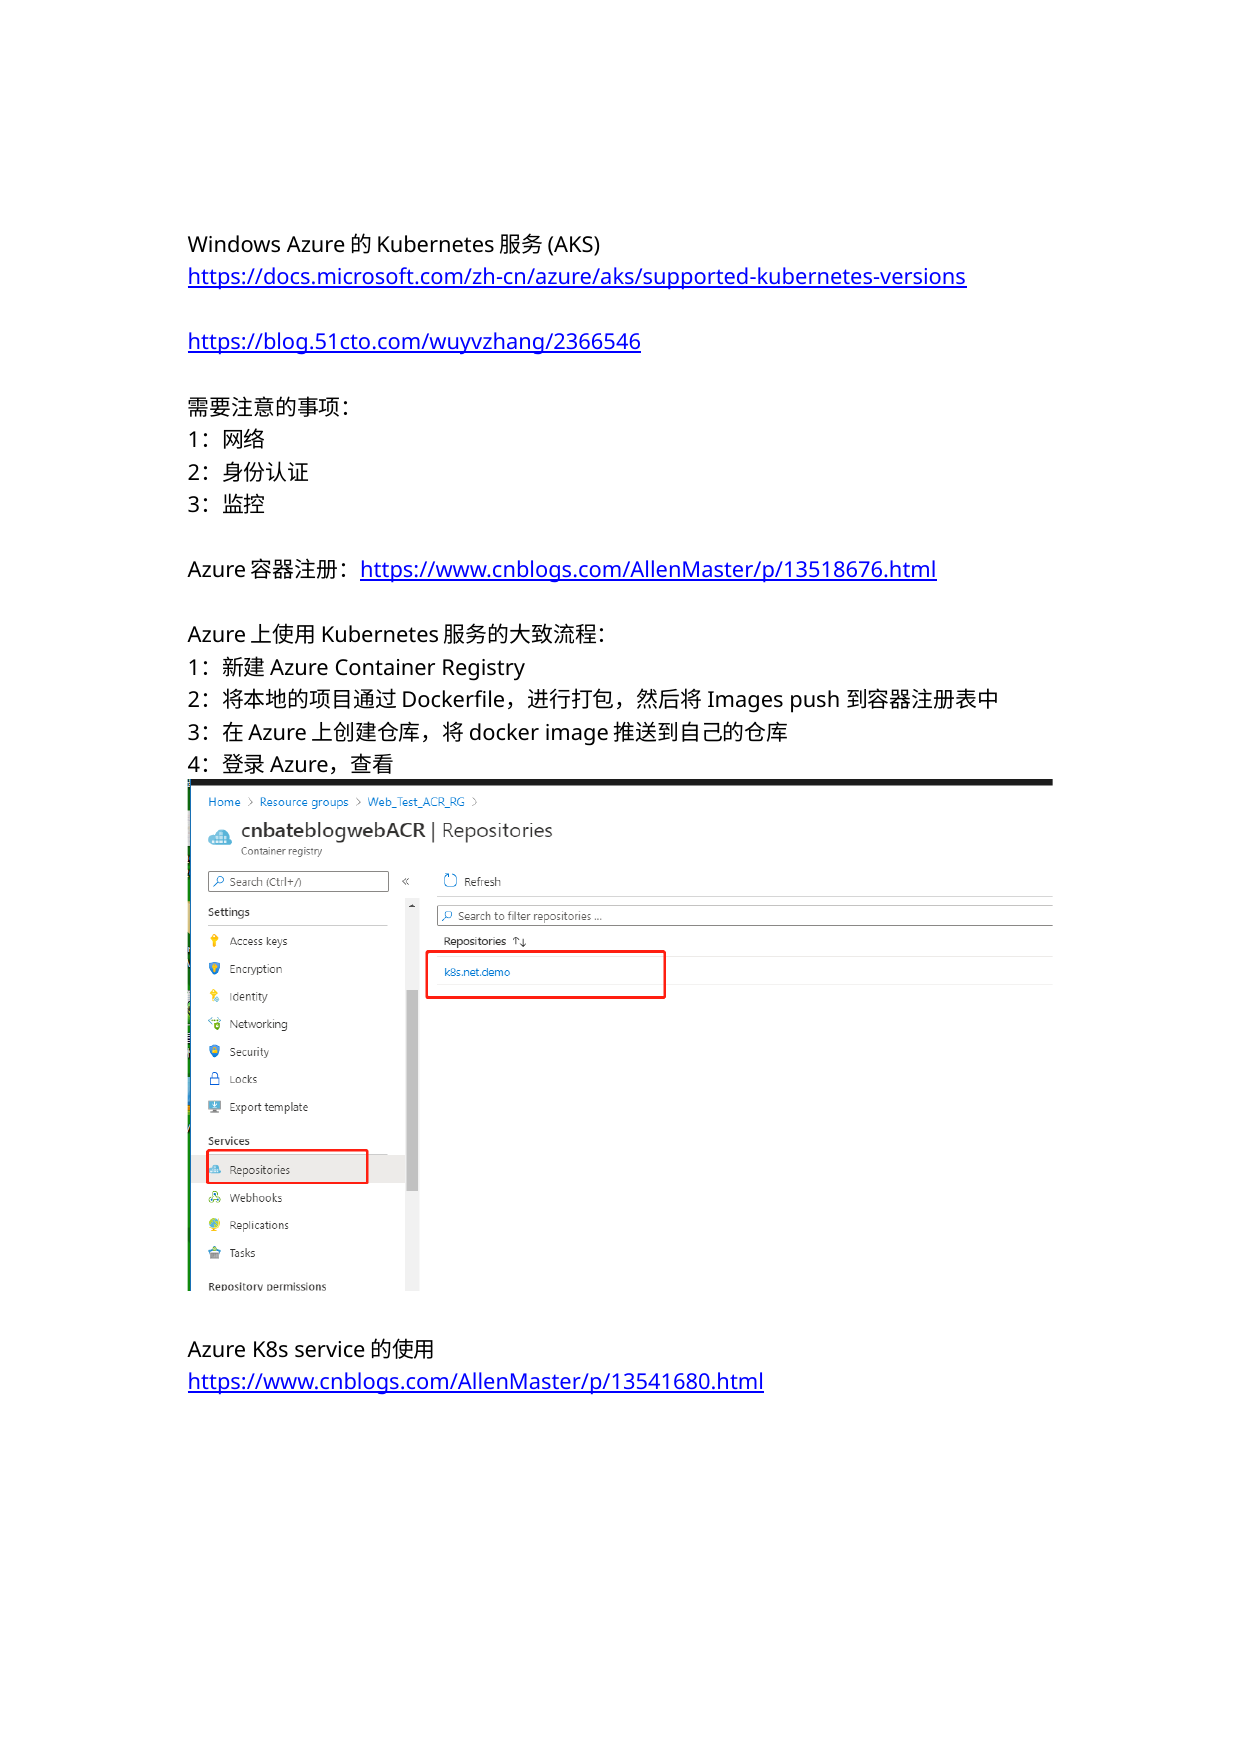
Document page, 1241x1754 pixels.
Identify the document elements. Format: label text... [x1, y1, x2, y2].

text 3：监控 [187, 487, 1053, 519]
text Azure K8s service的使用 [187, 1332, 1053, 1364]
text Azure上使用Kubernetes服务的大致流程： [187, 617, 1053, 649]
text 1：网络 [187, 422, 1053, 454]
picture [187, 779, 1053, 1291]
text 2：身份认证 [187, 454, 1053, 487]
text 1：新建Azure Container Registry [187, 649, 1053, 682]
text 2：将本地的项目通过Dockerfile，进行打包，然后将 Images push 到容器注册表中 [187, 682, 1053, 714]
text 3：在Azure上创建仓库，将docker image推送到自己的仓库 [187, 714, 1053, 747]
text Windows Azure的Kubernetes服务 (AKS) [187, 227, 1053, 259]
text 4：登录Azure，查看 [187, 747, 1053, 779]
text Azure容器注册：https://www.cnblogs.com/AllenMaster/p/13518676.html [187, 552, 1053, 584]
text 需要注意的事项： [187, 389, 1053, 422]
text https://www.cnblogs.com/AllenMaster/p/13541680.html [187, 1364, 1053, 1397]
text https://blog.51cto.com/wuyvzhang/2366546 [187, 324, 1053, 357]
text https://docs.microsoft.com/zh-cn/azure/aks/supported-kubernetes-versions [187, 259, 1053, 292]
